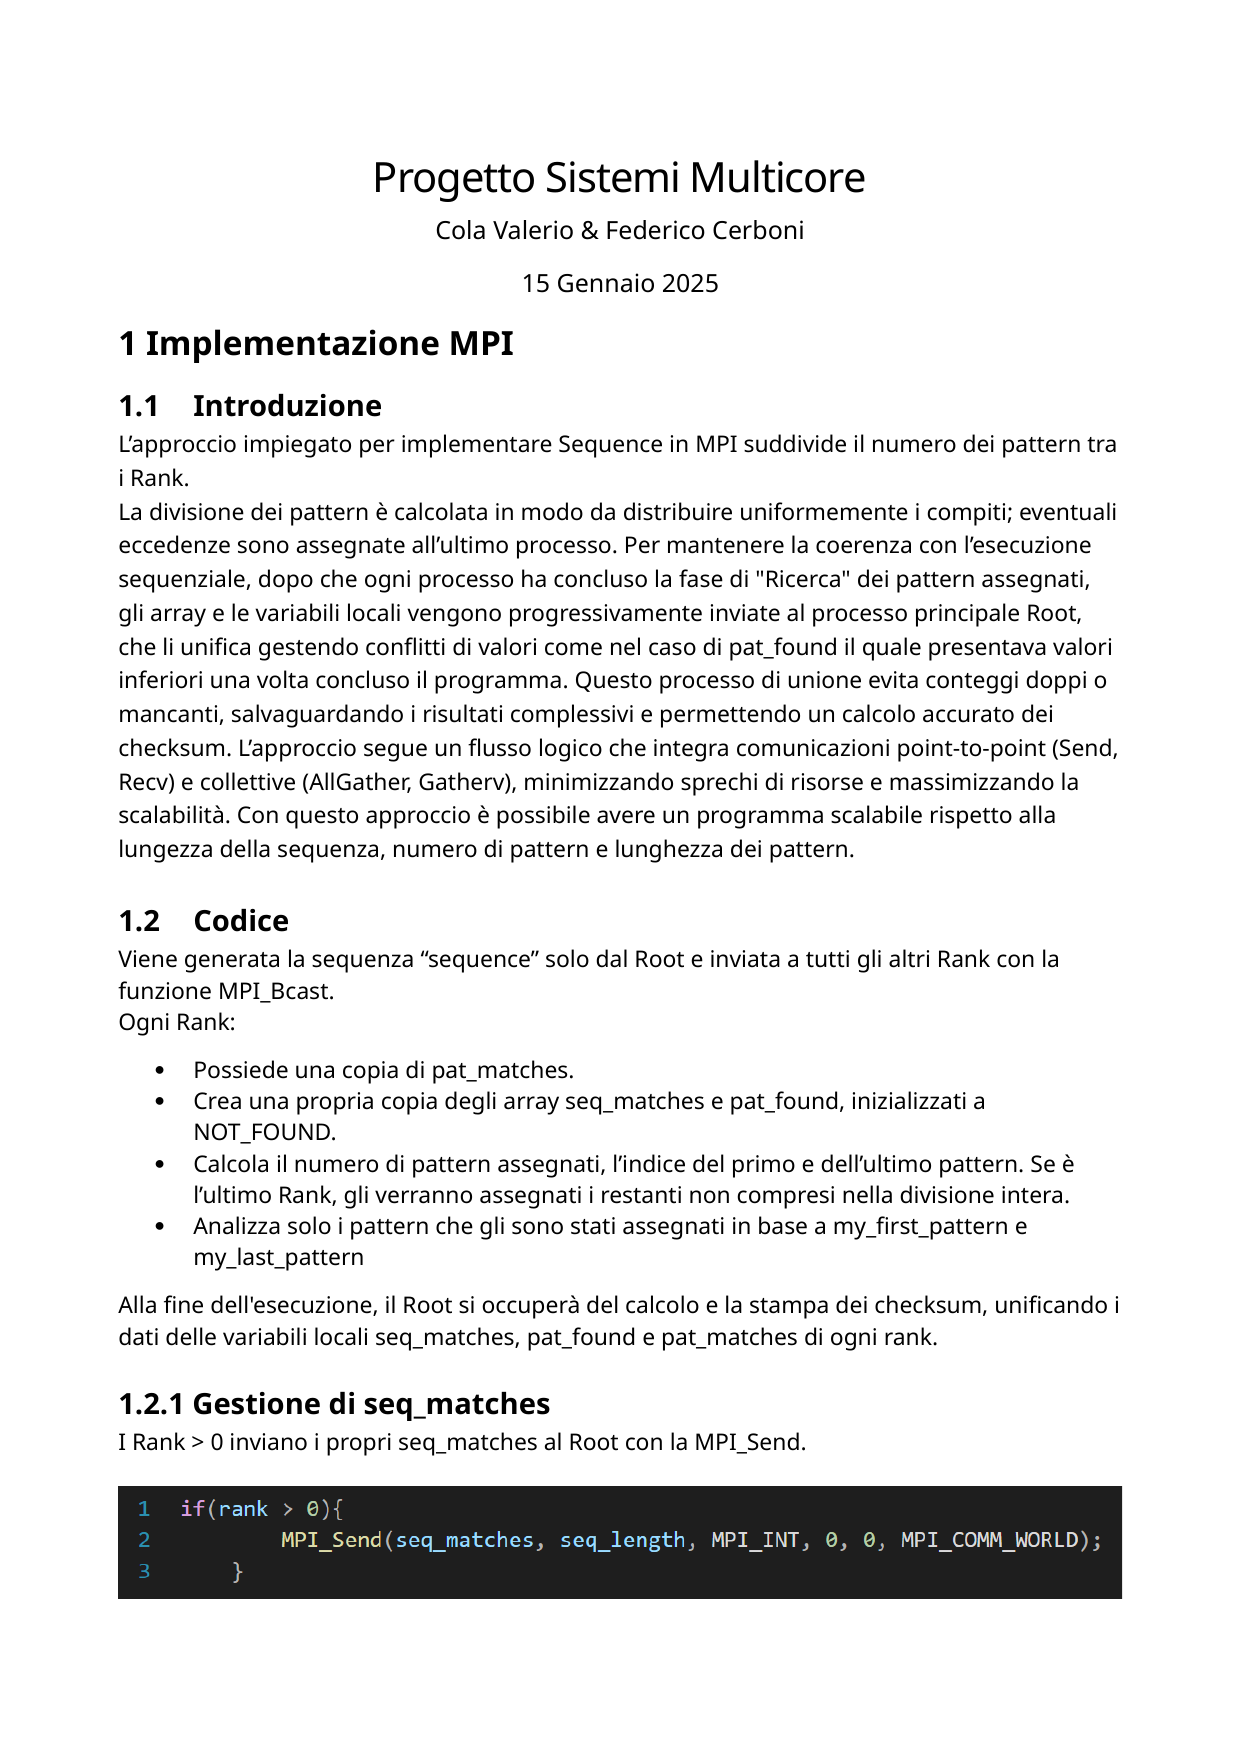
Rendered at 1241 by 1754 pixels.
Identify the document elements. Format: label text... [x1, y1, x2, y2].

text I Rank > 0 inviano i propri seq_matches al Root con la MPI_Send. [118, 1426, 1122, 1457]
list Codice [118, 901, 1122, 940]
text Viene generata la sequenza “sequence” solo dal Root e inviata a tutti gli altri Rank con la funzione MPI_Bcast. [118, 943, 1122, 1006]
text 15 Gennaio 2025 [118, 266, 1122, 300]
text La divisione dei pattern è calcolata in modo da distribuire uniformemente i compiti; eventuali eccedenze sono assegnate all’ultimo processo. Per mantenere la coerenza con l’esecuzione sequenziale, dopo che ogni processo ha concluso la fase di "Ricerca" dei pattern assegnati, gli array e le variabili locali vengono progressivamente inviate al processo principale Root, che li unifica gestendo conflitti di valori come nel caso di pat_found il quale presentava valori inferiori una volta concluso il programma. Questo processo di unione evita conteggi doppi o mancanti, salvaguardando i risultati complessivi e permettendo un calcolo accurato dei checksum. L’approccio segue un flusso logico che integra comunicazioni point-to-point (Send, Recv) e collettive (AllGather, Gatherv), minimizzando sprechi di risorse e massimizzando la scalabilità. Con questo approccio è possibile avere un programma scalabile rispetto alla lungezza della sequenza, numero di pattern e lunghezza dei pattern. [118, 496, 1122, 864]
list Possiede una copia di pat_matches. [156, 1054, 1122, 1085]
list Introduzione [118, 385, 1122, 425]
text Ogni Rank: [118, 1006, 1122, 1037]
text Cola Valerio & Federico Cerboni [118, 213, 1122, 247]
text 1.2.1 Gestione di seq_matches [118, 1383, 1122, 1423]
list Calcola il numero di pattern assegnati, l’indice del primo e dell’ultimo pattern. Se è l’ultimo Rank, gli verranno assegnati i restanti non compresi nella divisione intera. [156, 1147, 1122, 1210]
list Analizza solo i pattern che gli sono stati assegnati in base a my_first_pattern e my_last_pattern [156, 1210, 1122, 1272]
picture [118, 1486, 1123, 1599]
title Progetto Sistemi Multicore [118, 148, 1122, 204]
text L’approccio impiegato per implementare Sequence in MPI suddivide il numero dei pattern tra i Rank. [118, 428, 1122, 493]
list Crea una propria copia degli array seq_matches e pat_found, inizializzati a NOT_FOUND. [156, 1085, 1122, 1147]
text 1 Implementazione MPI [118, 319, 1122, 365]
text Alla fine dell'esecuzione, il Root si occuperà del calcolo e la stampa dei checksum, unificando i dati delle variabili locali seq_matches, pat_found e pat_matches di ogni rank. [118, 1289, 1122, 1352]
